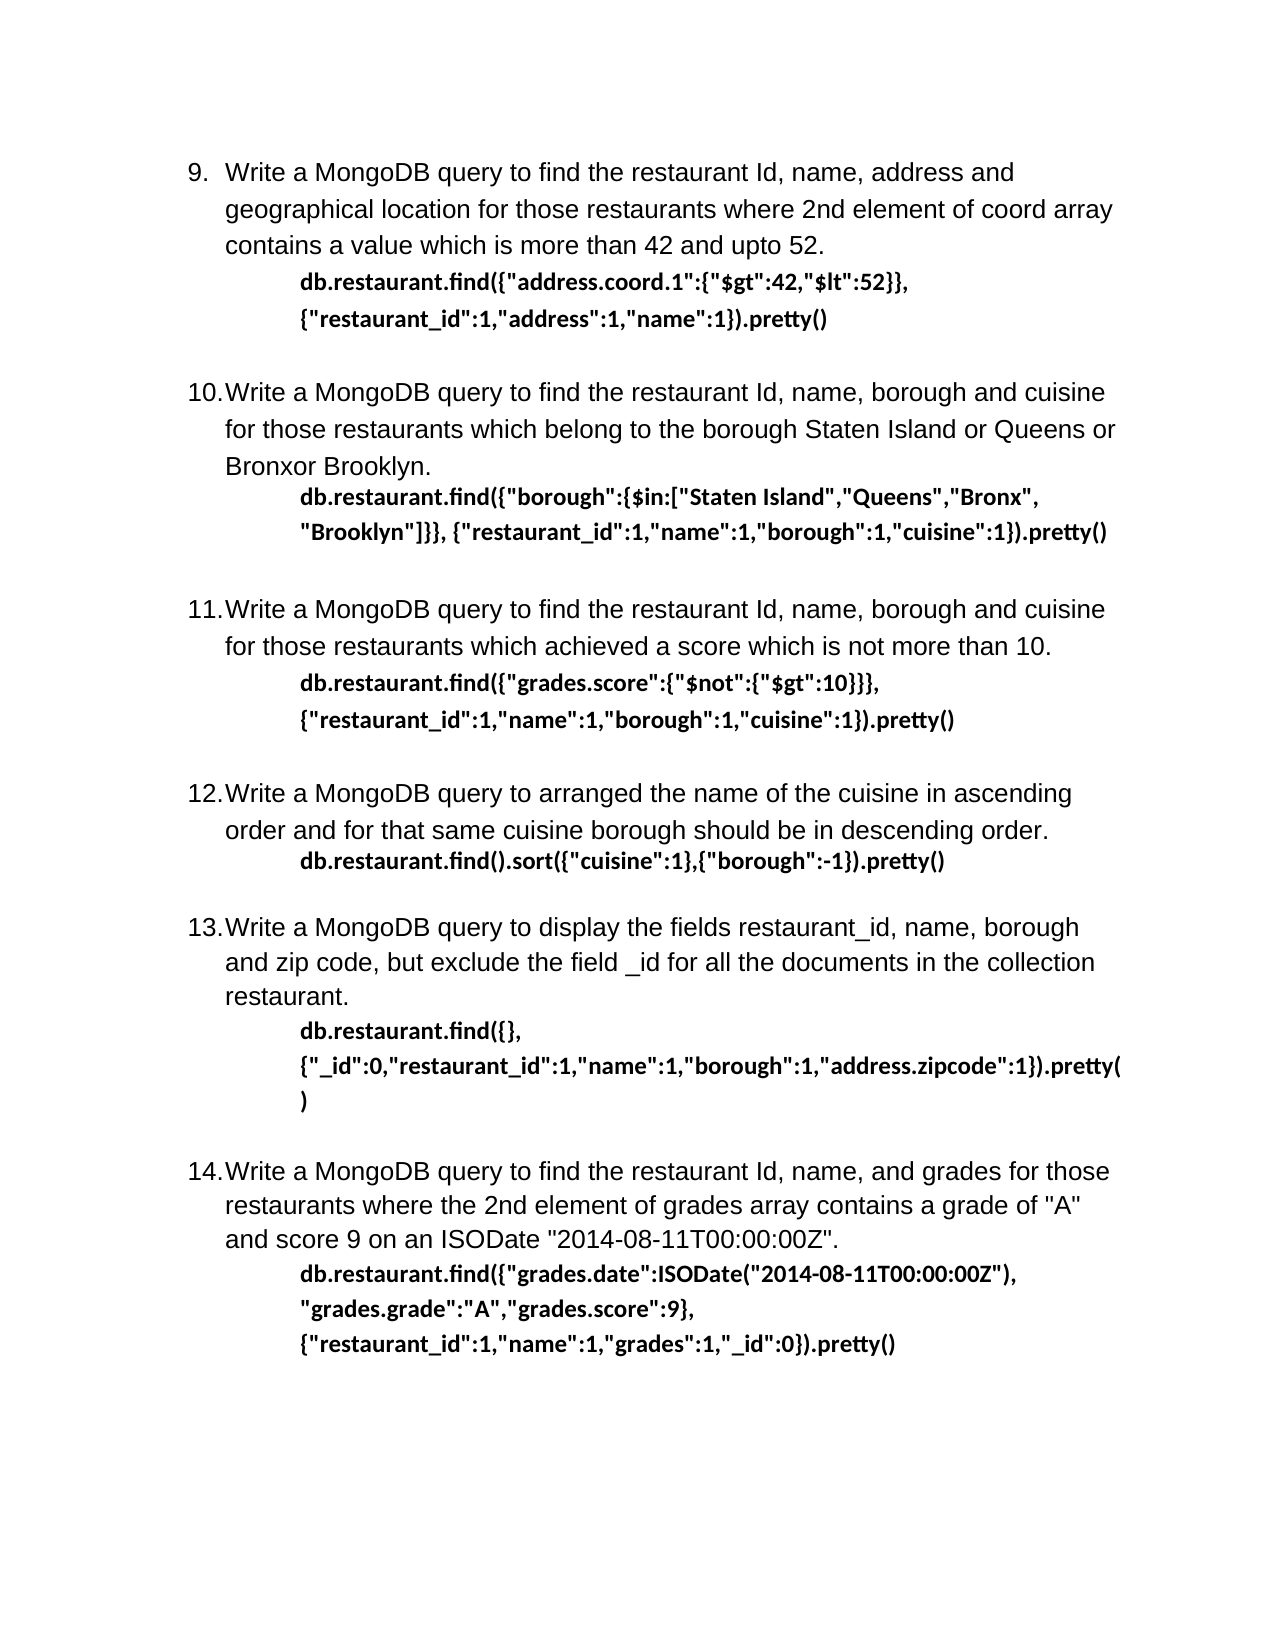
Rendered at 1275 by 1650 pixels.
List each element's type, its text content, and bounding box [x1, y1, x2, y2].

list db.restaurant.find({"borough":{$in:["Staten Island","Queens","Bronx", "Brooklyn"]}}, {"restaurant_id":1,"name":1,"borough":1,"cuisine":1}).pretty() [300, 481, 1125, 546]
list Write a MongoDB query to find the restaurant Id, name, address and geographical location for those restaurants where 2nd element of coord array contains a value which is more than 42 and upto 52. [187, 150, 1125, 260]
list Write a MongoDB query to arranged the name of the cuisine in ascending order and for that same cuisine borough should be in descending order. [187, 772, 1125, 845]
list Write a MongoDB query to display the fields restaurant_id, name, borough and zip code, but exclude the field _id for all the documents in the collection restaurant. [187, 912, 1125, 1011]
list db.restaurant.find().sort({"cuisine":1},{"borough":-1}).pretty() [225, 845, 1125, 876]
list db.restaurant.find({"address.coord.1":{"$gt":42,"$lt":52}},{"restaurant_id":1,"address":1,"name":1}).pretty() [300, 260, 1125, 334]
list db.restaurant.find({},{"_id":0,"restaurant_id":1,"name":1,"borough":1,"address.zipcode":1}).pretty() [300, 1016, 1125, 1116]
list db.restaurant.find({"grades.date":ISODate("2014-08-11T00:00:00Z"), "grades.grade":"A","grades.score":9},{"restaurant_id":1,"name":1,"grades":1,"_id":0}).pretty() [300, 1259, 1125, 1359]
list Write a MongoDB query to find the restaurant Id, name, borough and cuisine for those restaurants which belong to the borough Staten Island or Queens or Bronxor Brooklyn. [187, 371, 1125, 481]
list Write a MongoDB query to find the restaurant Id, name, borough and cuisine for those restaurants which achieved a score which is not more than 10. [187, 588, 1125, 661]
list Write a MongoDB query to find the restaurant Id, name, and grades for those restaurants where the 2nd element of grades array contains a grade of "A" and score 9 on an ISODate "2014-08-11T00:00:00Z". [187, 1156, 1125, 1254]
list db.restaurant.find({"grades.score":{"$not":{"$gt":10}}},{"restaurant_id":1,"name":1,"borough":1,"cuisine":1}).pretty() [300, 661, 1125, 735]
